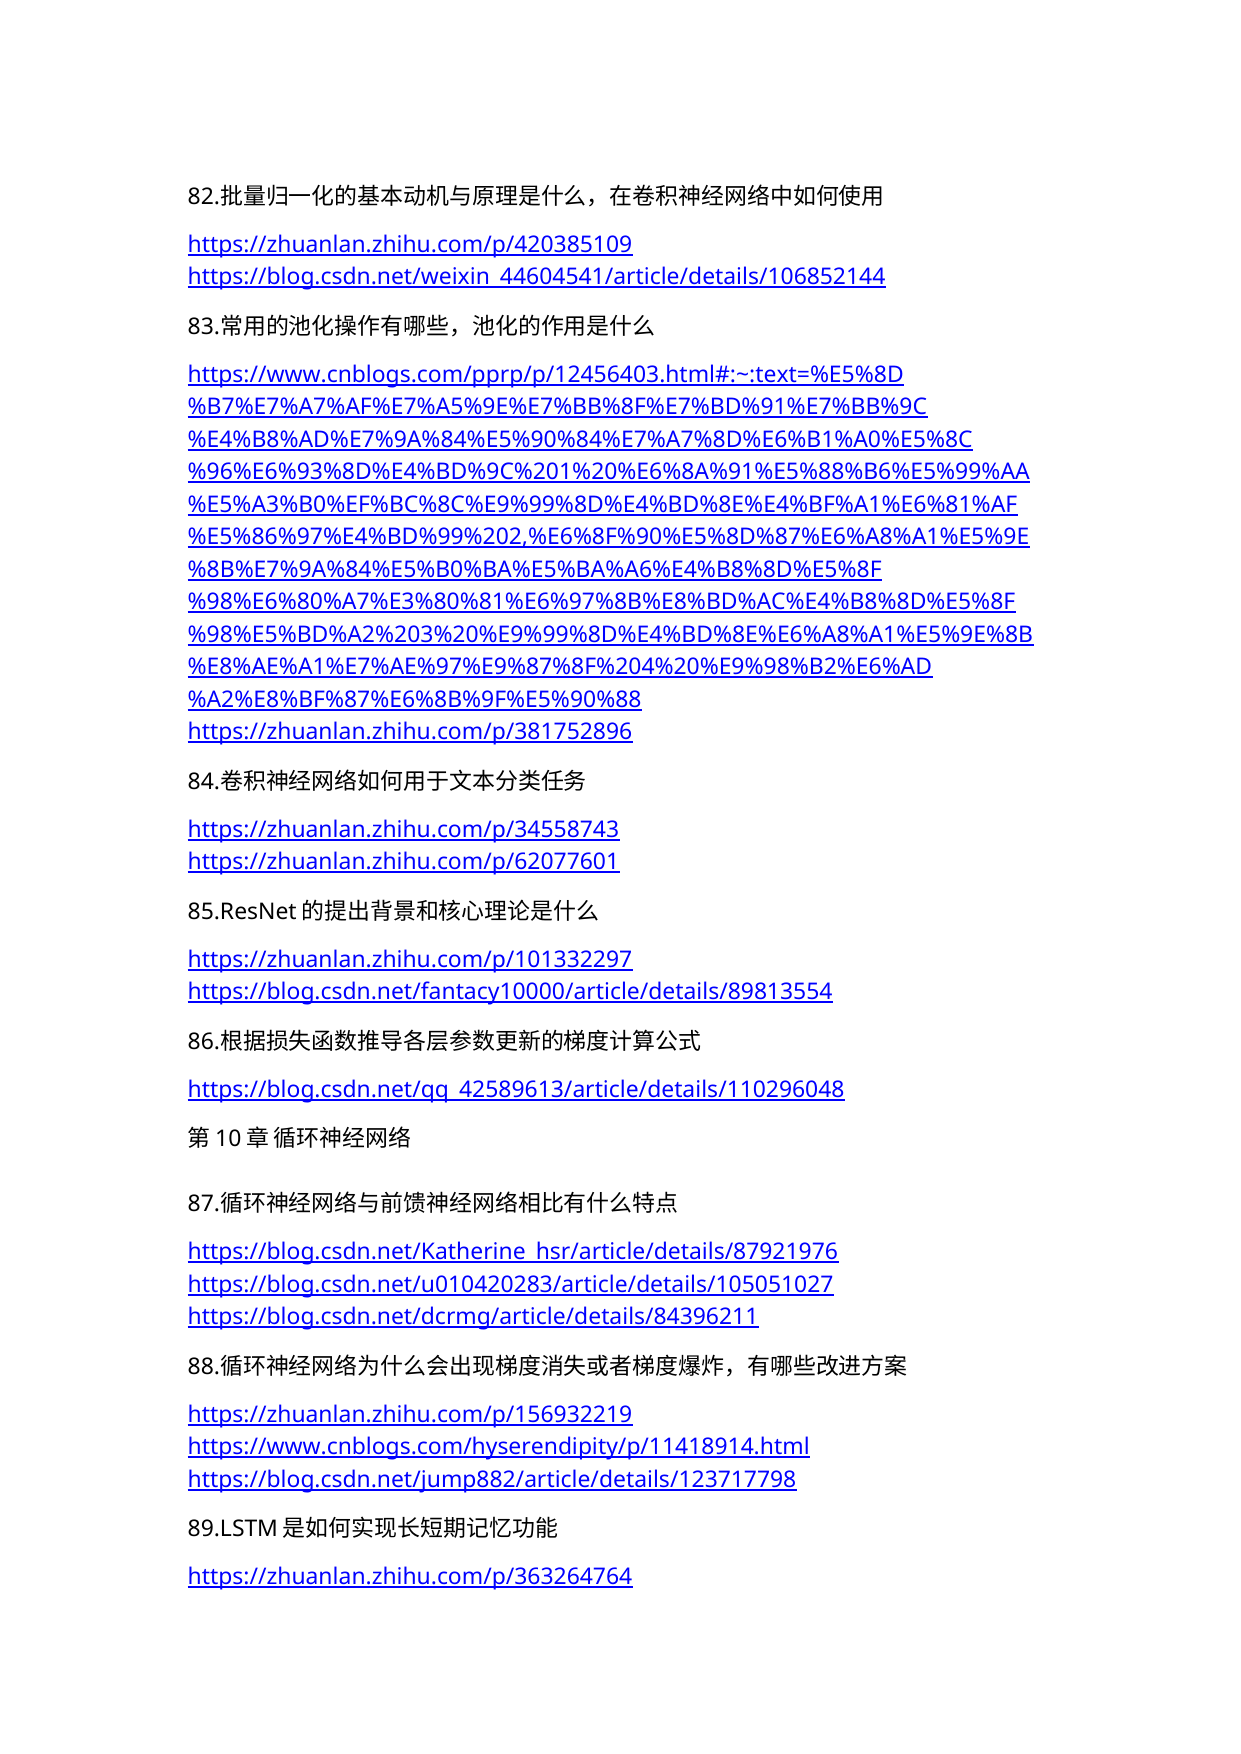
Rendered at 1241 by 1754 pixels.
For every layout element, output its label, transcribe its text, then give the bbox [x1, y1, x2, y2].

text 第10章 循环神经网络 [187, 1104, 1053, 1169]
text 82.批量归一化的基本动机与原理是什么，在卷积神经网络中如何使用 [187, 162, 1053, 227]
text https://zhuanlan.zhihu.com/p/363264764 [187, 1559, 1053, 1592]
text https://blog.csdn.net/Katherine_hsr/article/details/87921976 [187, 1234, 1053, 1267]
text https://blog.csdn.net/jump882/article/details/123717798 [187, 1462, 1053, 1494]
text 87.循环神经网络与前馈神经网络相比有什么特点 [187, 1169, 1053, 1234]
text 88.循环神经网络为什么会出现梯度消失或者梯度爆炸，有哪些改进方案 [187, 1332, 1053, 1397]
text https://blog.csdn.net/fantacy10000/article/details/89813554 [187, 974, 1053, 1007]
text 83.常用的池化操作有哪些，池化的作用是什么 [187, 292, 1053, 357]
text 86.根据损失函数推导各层参数更新的梯度计算公式 [187, 1007, 1053, 1072]
text 84.卷积神经网络如何用于文本分类任务 [187, 747, 1053, 812]
text https://zhuanlan.zhihu.com/p/156932219 [187, 1397, 1053, 1429]
text 85.ResNet的提出背景和核心理论是什么 [187, 877, 1053, 942]
text https://www.cnblogs.com/pprp/p/12456403.html#:~:text=%E5%8D%B7%E7%A7%AF%E7%A5%9E%E7%BB%8F%E7%BD%91%E7%BB%9C%E4%B8%AD%E7%9A%84%E5%90%84%E7%A7%8D%E6%B1%A0%E5%8C%96%E6%93%8D%E4%BD%9C%201%20%E6%8A%91%E5%88%B6%E5%99%AA%E5%A3%B0%EF%BC%8C%E9%99%8D%E4%BD%8E%E4%BF%A1%E6%81%AF%E5%86%97%E4%BD%99%202,%E6%8F%90%E5%8D%87%E6%A8%A1%E5%9E%8B%E7%9A%84%E5%B0%BA%E5%BA%A6%E4%B8%8D%E5%8F%98%E6%80%A7%E3%80%81%E6%97%8B%E8%BD%AC%E4%B8%8D%E5%8F%98%E5%BD%A2%203%20%E9%99%8D%E4%BD%8E%E6%A8%A1%E5%9E%8B%E8%AE%A1%E7%AE%97%E9%87%8F%204%20%E9%98%B2%E6%AD%A2%E8%BF%87%E6%8B%9F%E5%90%88 [187, 357, 1053, 714]
text https://blog.csdn.net/u010420283/article/details/105051027 [187, 1267, 1053, 1299]
text https://blog.csdn.net/dcrmg/article/details/84396211 [187, 1299, 1053, 1332]
text https://zhuanlan.zhihu.com/p/34558743 [187, 812, 1053, 844]
text https://zhuanlan.zhihu.com/p/101332297 [187, 942, 1053, 974]
text https://zhuanlan.zhihu.com/p/62077601 [187, 844, 1053, 877]
text https://zhuanlan.zhihu.com/p/420385109 [187, 227, 1053, 259]
text https://blog.csdn.net/weixin_44604541/article/details/106852144 [187, 259, 1053, 292]
text https://zhuanlan.zhihu.com/p/381752896 [187, 714, 1053, 747]
text 89.LSTM是如何实现长短期记忆功能 [187, 1494, 1053, 1559]
text https://blog.csdn.net/qq_42589613/article/details/110296048 [187, 1072, 1053, 1104]
text https://www.cnblogs.com/hyserendipity/p/11418914.html [187, 1429, 1053, 1462]
